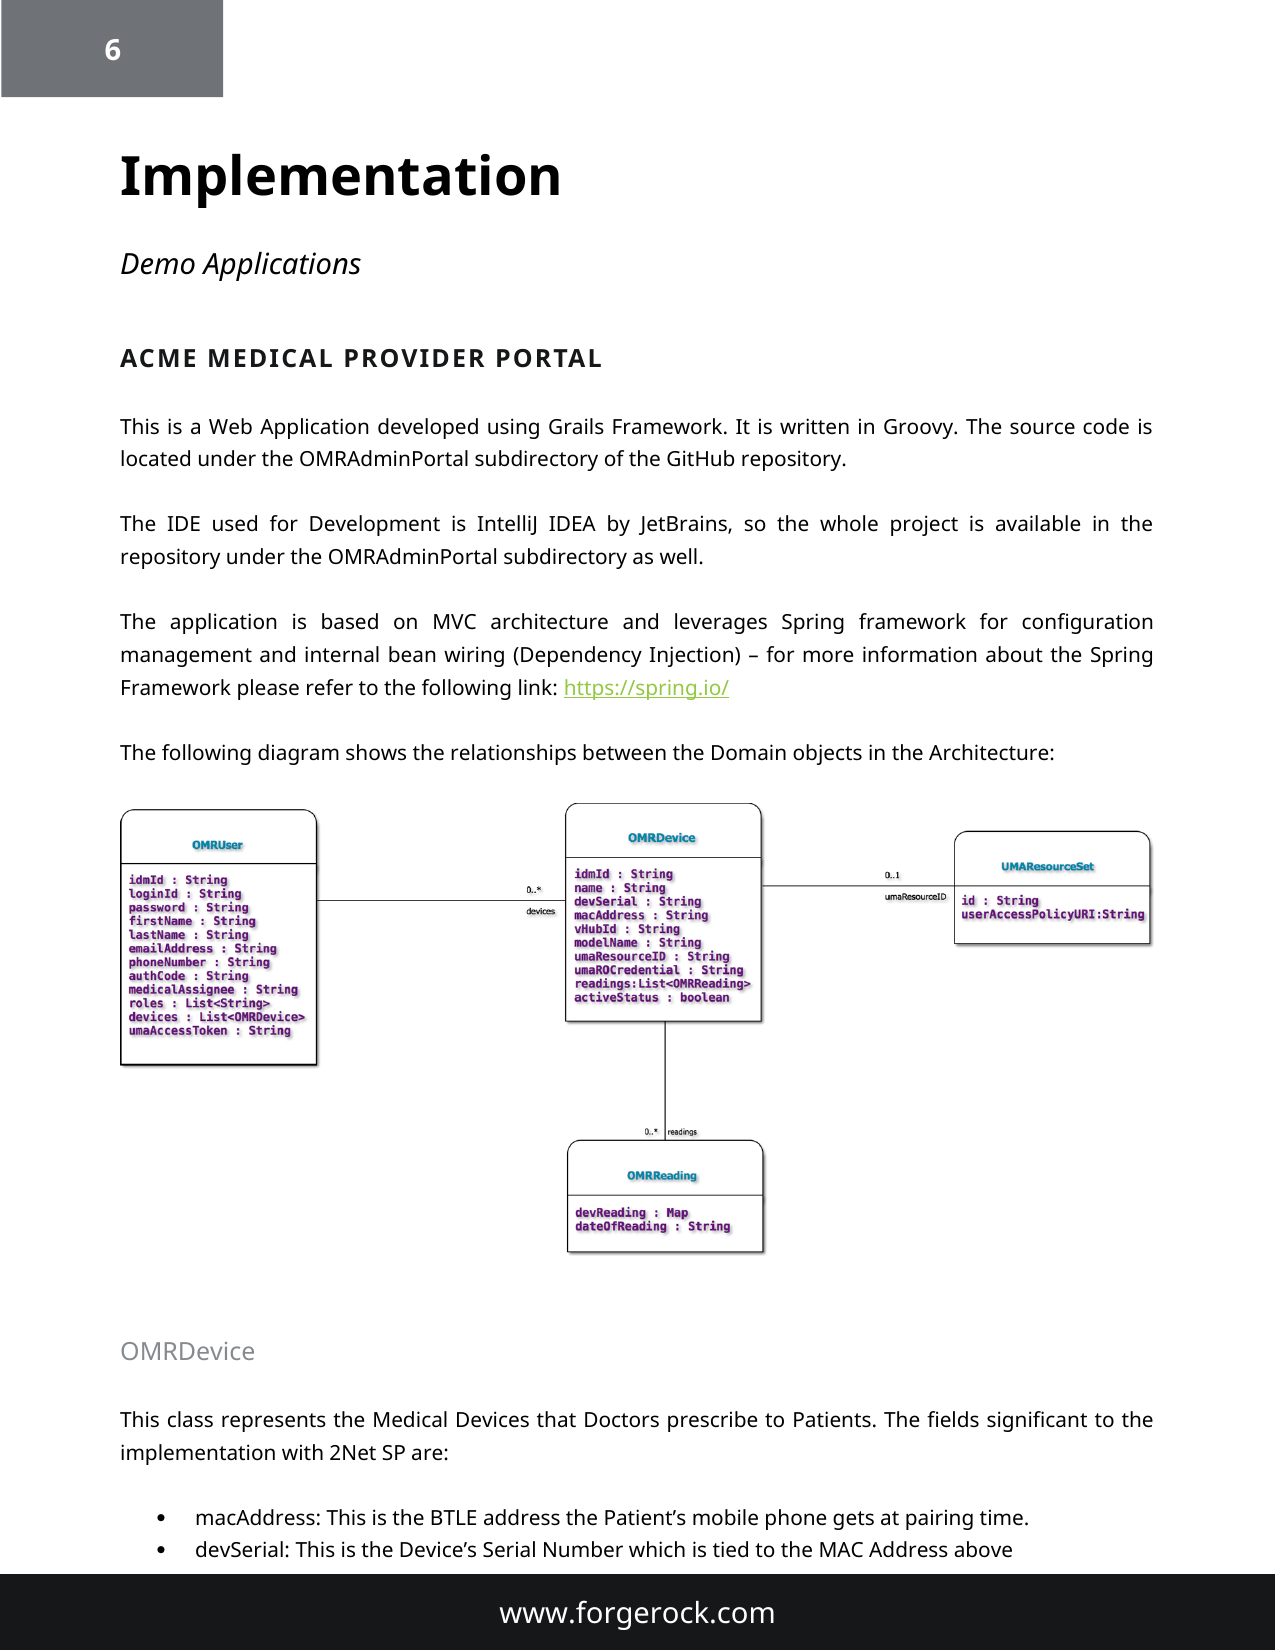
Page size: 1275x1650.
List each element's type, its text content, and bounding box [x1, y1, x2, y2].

picture [120, 803, 1155, 1258]
subtitle ACME Medical Provider Portal [120, 341, 1155, 375]
subtitle Implementation [120, 137, 1155, 211]
list macAddress: This is the BTLE address the Patient’s mobile phone gets at pairing time. [157, 1503, 1155, 1531]
text This class represents the Medical Devices that Doctors prescribe to Patients. The fields significant to the implementation with 2Net SP are: [120, 1405, 1155, 1466]
subtitle Demo Applications [120, 244, 1155, 283]
text The IDE used for Development is IntelliJ IDEA by JetBrains, so the whole project is available in the repository under the OMRAdminPortal subdirectory as well. [120, 509, 1155, 571]
text The following diagram shows the relationships between the Domain objects in the Architecture: [120, 738, 1155, 766]
list devSerial: This is the Device’s Serial Number which is tied to the MAC Address above [157, 1536, 1155, 1564]
text This is a Web Application developed using Grails Framework. It is written in Groovy. The source code is located under the OMRAdminPortal subdirectory of the GitHub repository. [120, 412, 1155, 473]
subtitle OMRDevice [120, 1333, 1155, 1367]
text The application is based on MVC architecture and leverages Spring framework for configuration management and internal bean wiring (Dependency Injection) – for more information about the Spring Framework please refer to the following link: https://spring.io/ [120, 607, 1155, 701]
